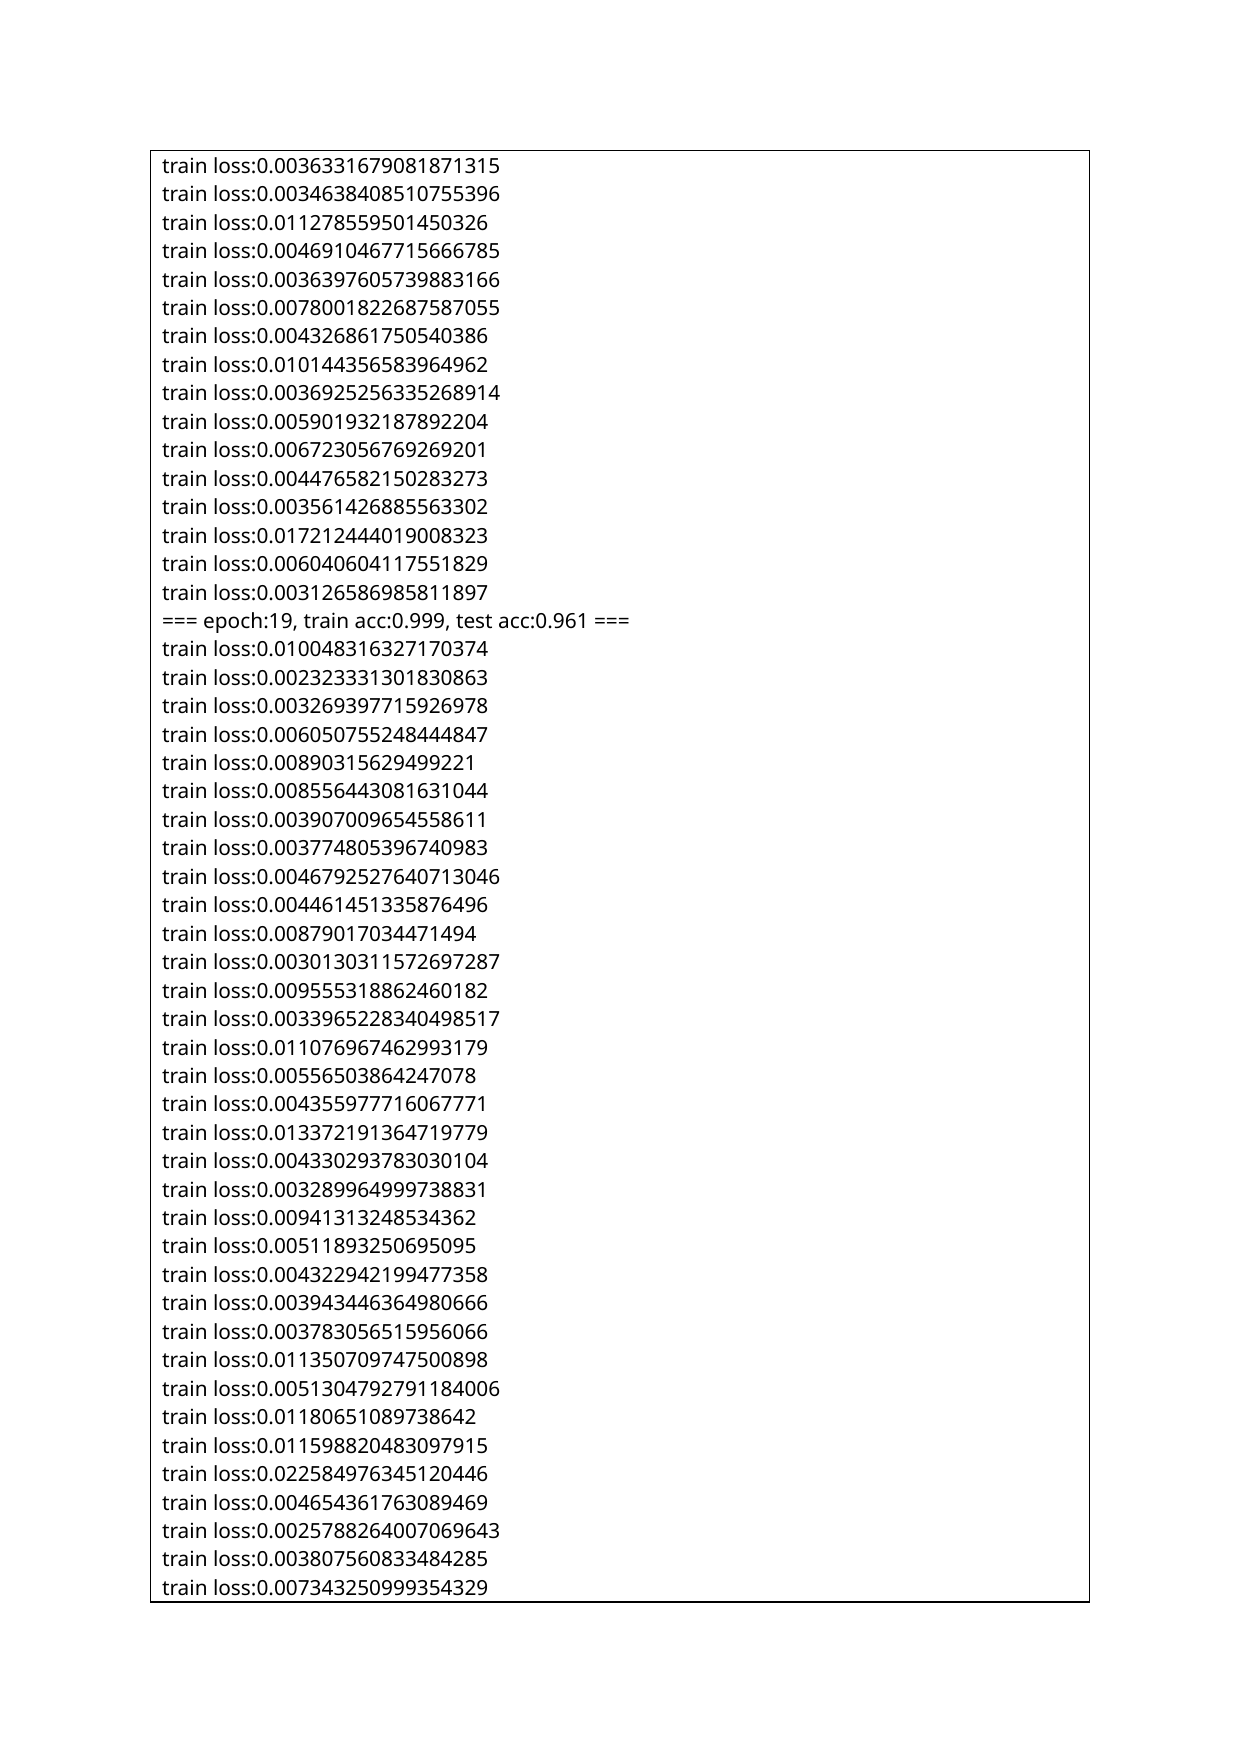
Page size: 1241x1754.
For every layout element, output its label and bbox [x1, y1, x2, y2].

table_header [151, 151, 1089, 1601]
